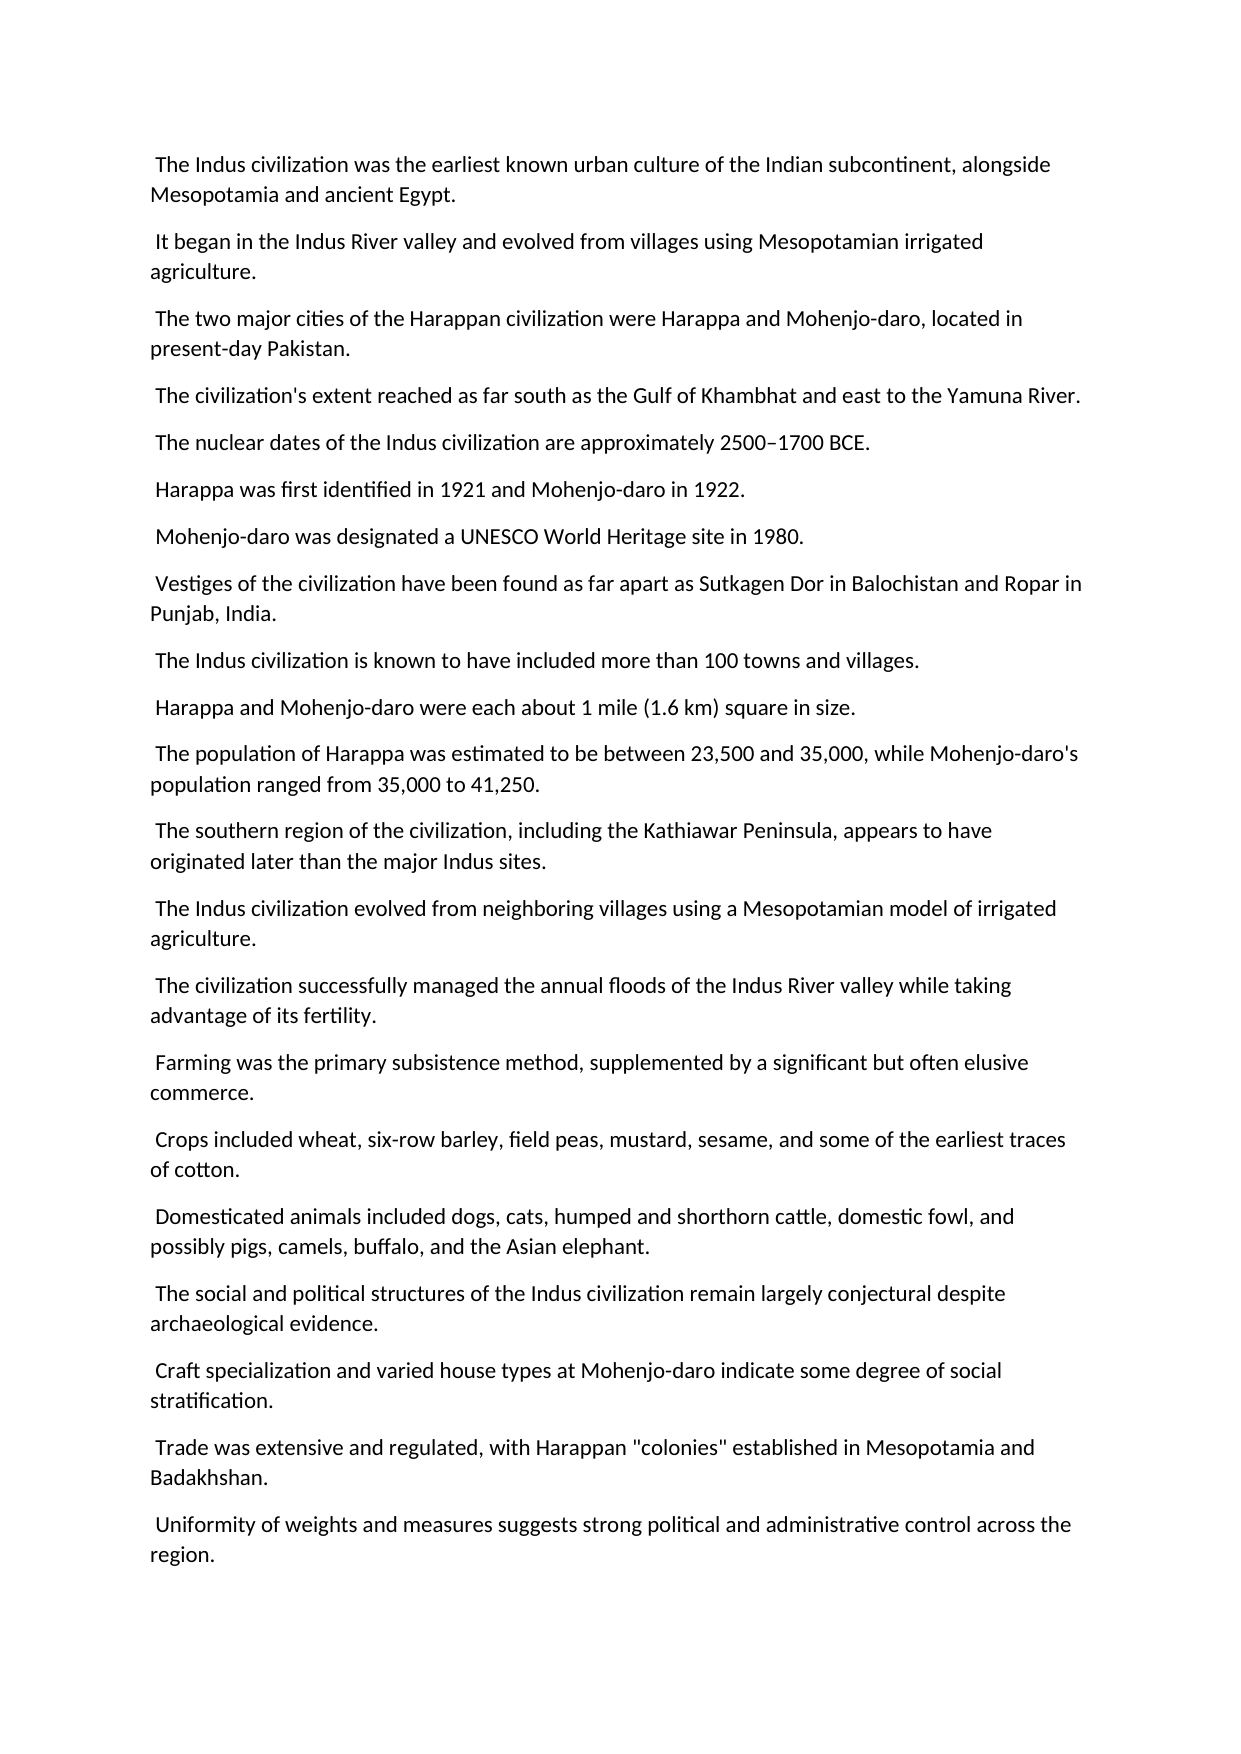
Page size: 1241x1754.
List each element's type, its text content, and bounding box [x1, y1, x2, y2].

text Trade was extensive and regulated, with Harappan "colonies" established in Mesopotamia and Badakhshan. [150, 1433, 1090, 1492]
text The civilization's extent reached as far south as the Gulf of Khambhat and east to the Yamuna River. [150, 381, 1090, 409]
text Uniformity of weights and measures suggests strong political and administrative control across the region. [150, 1510, 1090, 1569]
text The nuclear dates of the Indus civilization are approximately 2500–1700 BCE. [150, 428, 1090, 456]
text Crops included wheat, six-row barley, field peas, mustard, sesame, and some of the earliest traces of cotton. [150, 1125, 1090, 1183]
text The two major cities of the Harappan civilization were Harappa and Mohenjo-daro, located in present-day Pakistan. [150, 304, 1090, 362]
text It began in the Indus River valley and evolved from villages using Mesopotamian irrigated agriculture. [150, 227, 1090, 285]
text Harappa and Mohenjo-daro were each about 1 mile (1.6 km) square in size. [150, 693, 1090, 721]
text The social and political structures of the Indus civilization remain largely conjectural despite archaeological evidence. [150, 1279, 1090, 1337]
text Vestiges of the civilization have been found as far apart as Sutkagen Dor in Balochistan and Ropar in Punjab, India. [150, 569, 1090, 627]
text Mohenjo-daro was designated a UNESCO World Heritage site in 1980. [150, 522, 1090, 550]
text Domesticated animals included dogs, cats, humped and shorthorn cattle, domestic fowl, and possibly pigs, camels, buffalo, and the Asian elephant. [150, 1202, 1090, 1260]
text The Indus civilization evolved from neighboring villages using a Mesopotamian model of irrigated agriculture. [150, 894, 1090, 952]
text The civilization successfully managed the annual floods of the Indus River valley while taking advantage of its fertility. [150, 971, 1090, 1029]
text The southern region of the civilization, including the Kathiawar Peninsula, appears to have originated later than the major Indus sites. [150, 817, 1090, 875]
text The Indus civilization is known to have included more than 100 towns and villages. [150, 646, 1090, 674]
text The population of Harappa was estimated to be between 23,500 and 35,000, while Mohenjo-daro's population ranged from 35,000 to 41,250. [150, 739, 1090, 798]
text The Indus civilization was the earliest known urban culture of the Indian subcontinent, alongside Mesopotamia and ancient Egypt. [150, 150, 1090, 208]
text Farming was the primary subsistence method, supplemented by a significant but often elusive commerce. [150, 1048, 1090, 1106]
text Harappa was first identified in 1921 and Mohenjo-daro in 1922. [150, 475, 1090, 503]
text Craft specialization and varied house types at Mohenjo-daro indicate some degree of social stratification. [150, 1356, 1090, 1414]
